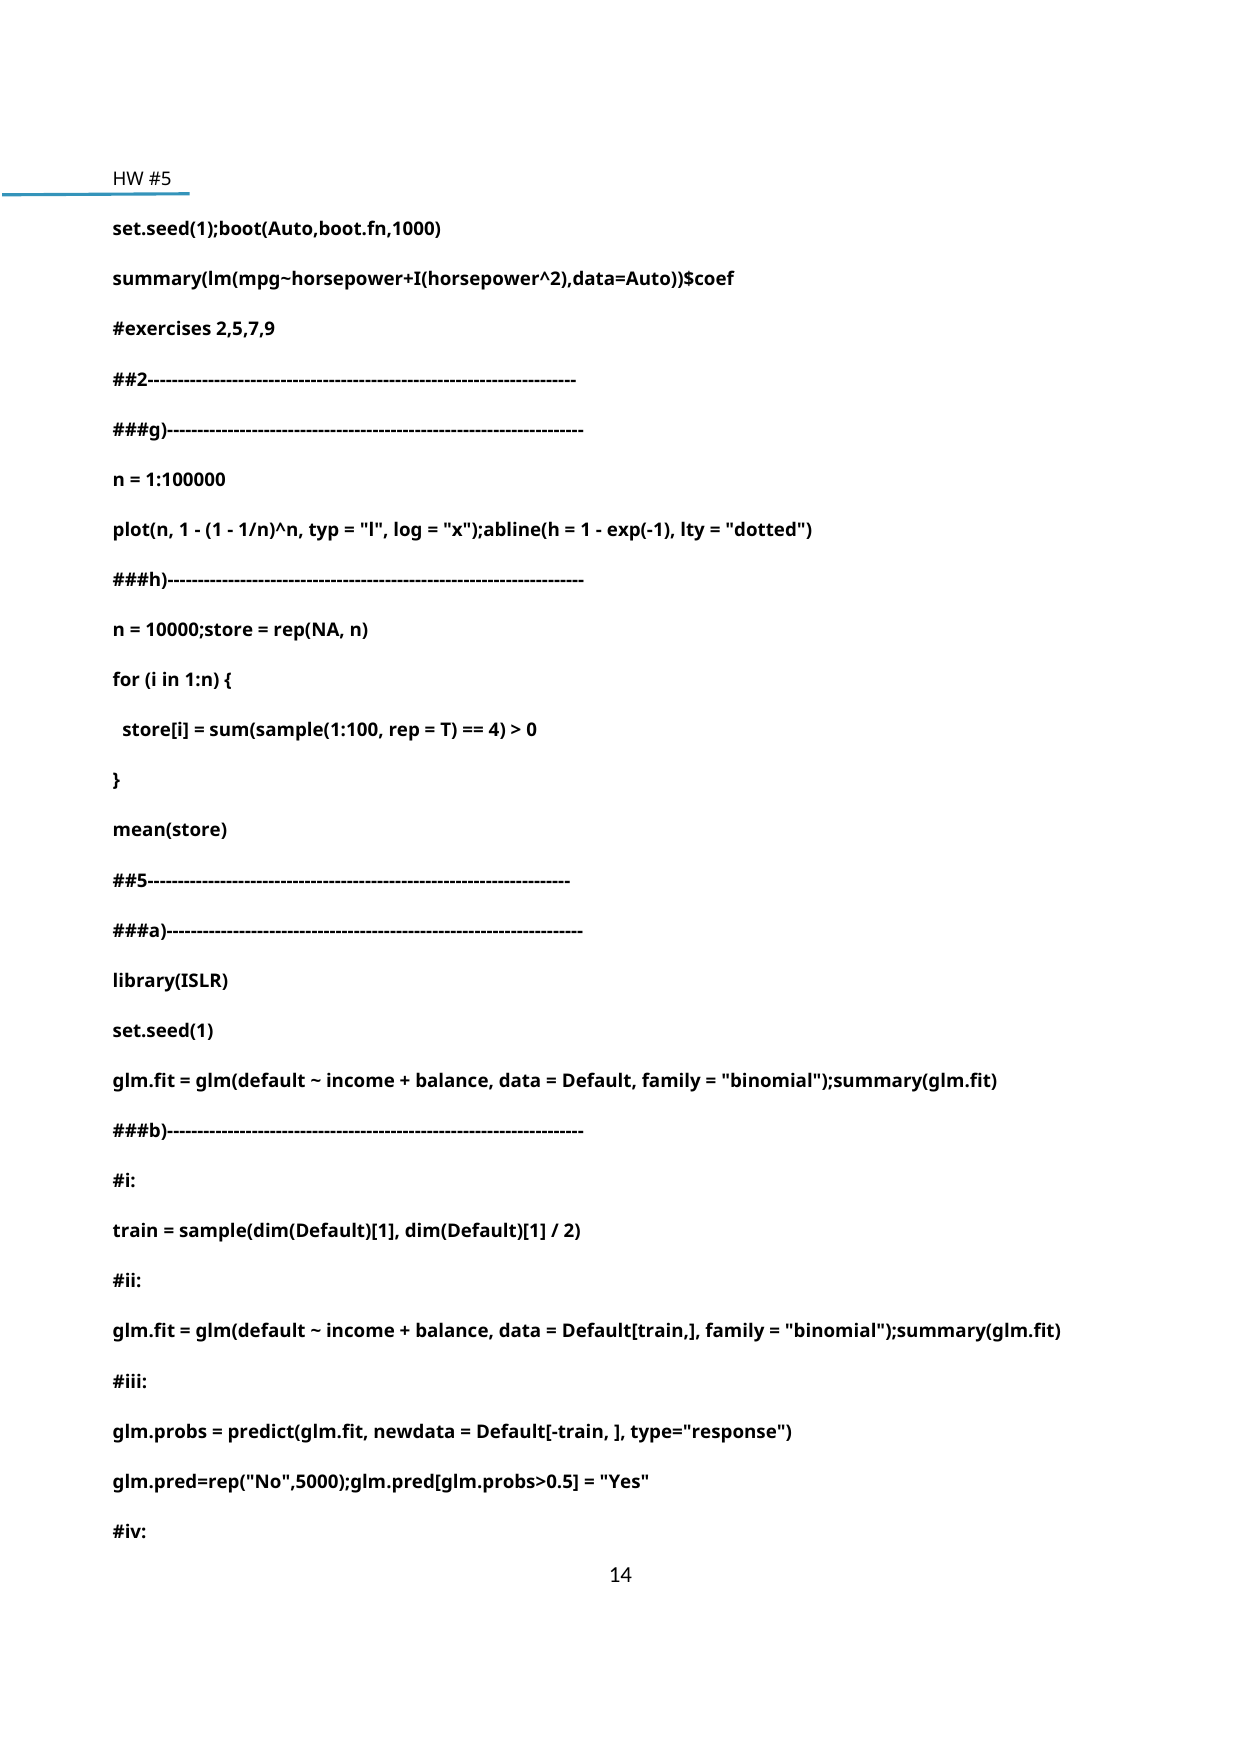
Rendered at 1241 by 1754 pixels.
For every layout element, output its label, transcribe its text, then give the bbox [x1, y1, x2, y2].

text library(ISLR) [112, 967, 1128, 993]
text ###b)--------------------------------------------------------------------- [112, 1117, 1128, 1143]
text glm.fit = glm(default ~ income + balance, data = Default[train,], family = "binomial");summary(glm.fit) [112, 1318, 1128, 1343]
text glm.fit = glm(default ~ income + balance, data = Default, family = "binomial");summary(glm.fit) [112, 1067, 1128, 1093]
text ###h)--------------------------------------------------------------------- [112, 566, 1128, 592]
text train = sample(dim(Default)[1], dim(Default)[1] / 2) [112, 1218, 1128, 1243]
text #iv: [112, 1518, 1128, 1544]
text n = 10000;store = rep(NA, n) [112, 616, 1128, 642]
text #exercises 2,5,7,9 [112, 316, 1128, 341]
text #i: [112, 1167, 1128, 1193]
text #iii: [112, 1368, 1128, 1393]
text set.seed(1) [112, 1017, 1128, 1043]
text ##5---------------------------------------------------------------------- [112, 867, 1128, 892]
text #ii: [112, 1268, 1128, 1293]
text ###g)--------------------------------------------------------------------- [112, 416, 1128, 441]
text plot(n, 1 - (1 - 1/n)^n, typ = "l", log = "x");abline(h = 1 - exp(-1), lty = "dotted") [112, 516, 1128, 542]
text set.seed(1);boot(Auto,boot.fn,1000) [112, 216, 1128, 241]
text n = 1:100000 [112, 466, 1128, 492]
text summary(lm(mpg~horsepower+I(horsepower^2),data=Auto))$coef [112, 266, 1128, 291]
text ###a)--------------------------------------------------------------------- [112, 917, 1128, 942]
text for (i in 1:n) { [112, 666, 1128, 692]
text mean(store) [112, 817, 1128, 842]
text } [112, 767, 1128, 792]
text ##2----------------------------------------------------------------------- [112, 366, 1128, 391]
text glm.probs = predict(glm.fit, newdata = Default[-train, ], type="response") [112, 1418, 1128, 1443]
text store[i] = sum(sample(1:100, rep = T) == 4) > 0 [112, 717, 1128, 742]
text glm.pred=rep("No",5000);glm.pred[glm.probs>0.5] = "Yes" [112, 1468, 1128, 1494]
